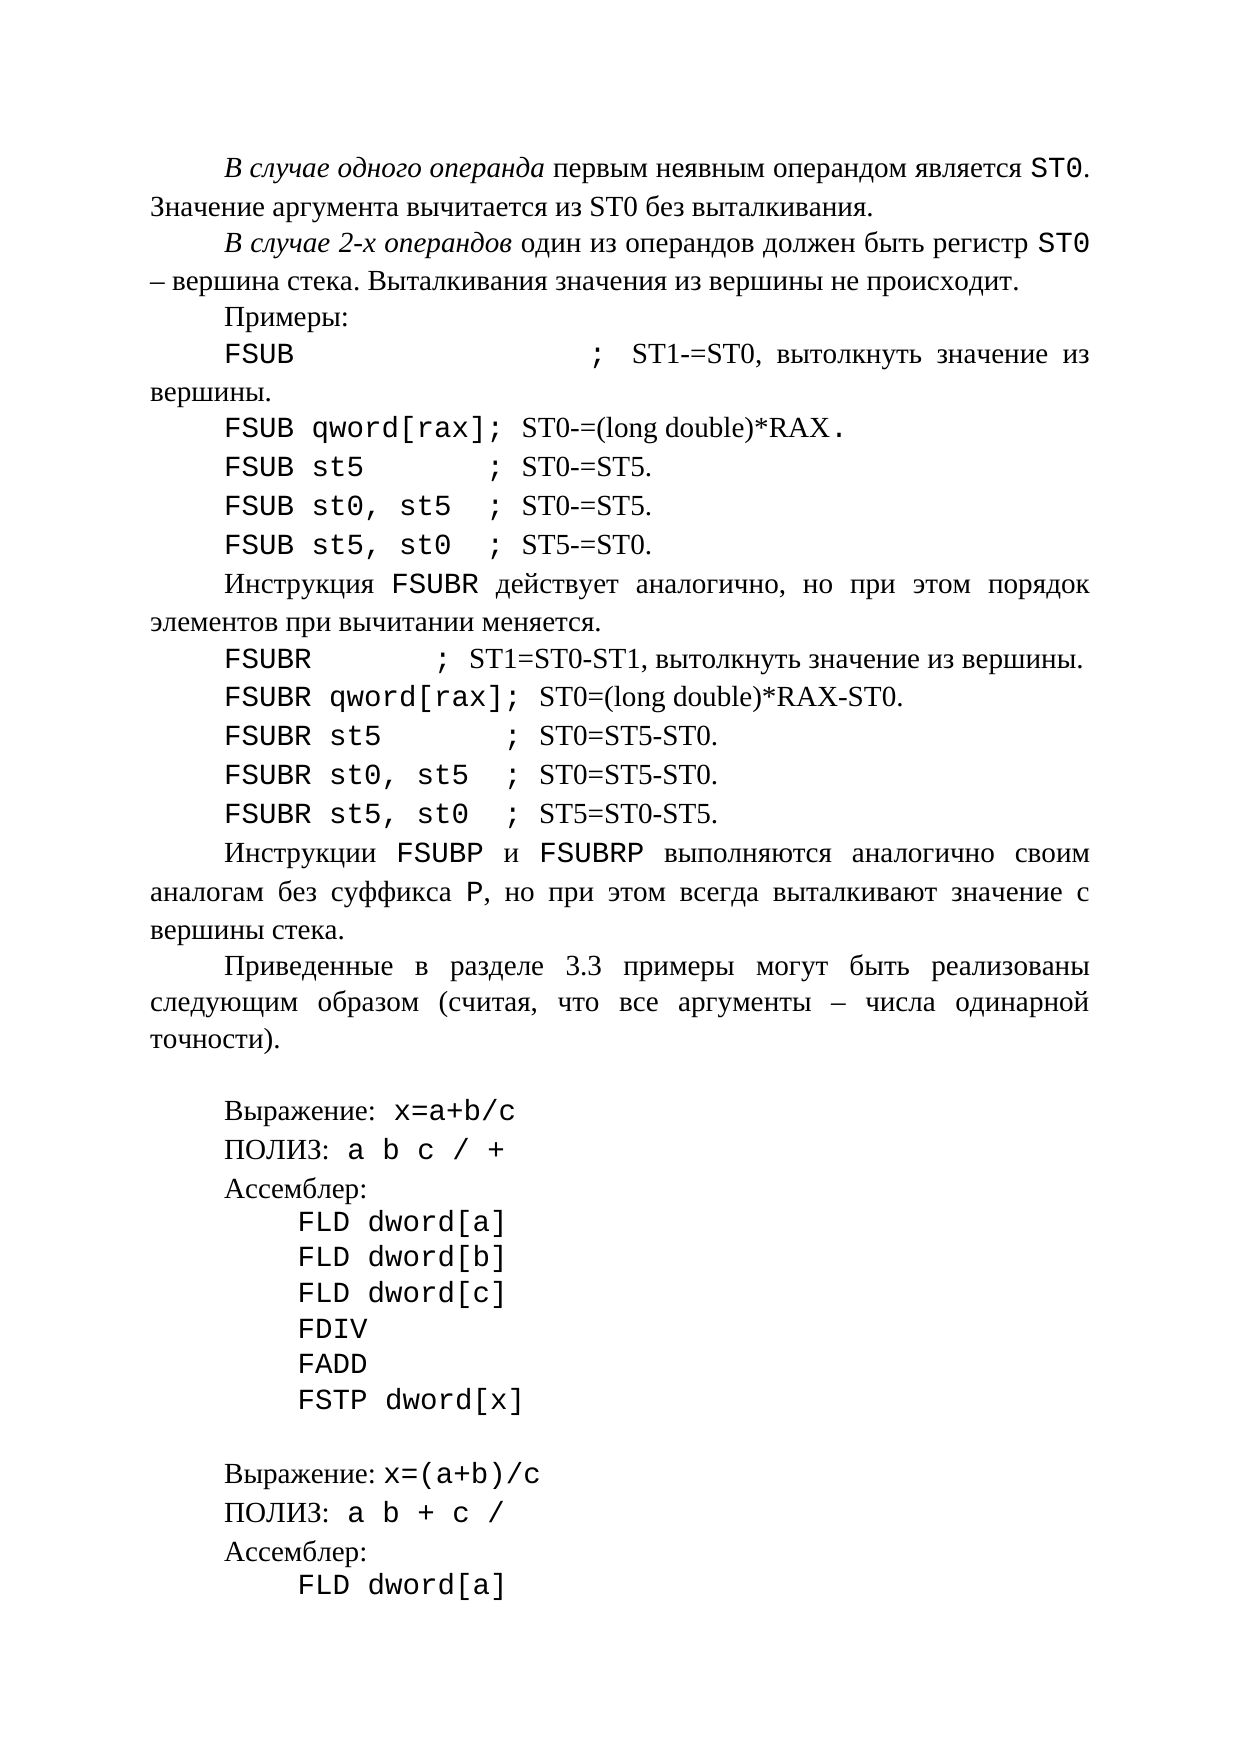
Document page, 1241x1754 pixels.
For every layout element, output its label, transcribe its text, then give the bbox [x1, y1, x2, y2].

text В случае одного операнда первым неявным операндом является ST0. Значение аргумента вычитается из ST0 без выталкивания. [150, 150, 1090, 222]
text FSUBR st5 ; ST0=ST5-ST0. [150, 718, 1090, 754]
text FSUBR qword[rax]; ST0=(long double)*RAX-ST0. [150, 679, 1090, 716]
text В случае 2-х операндов один из операндов должен быть регистр ST0 – вершина стека. Выталкивания значения из вершины не происходит. [150, 225, 1090, 297]
text FDIV [224, 1314, 1090, 1347]
text FSUB ; ST1-=ST0, вытолкнуть значение из вершины. [150, 336, 1090, 408]
text FLD dword[a] [224, 1207, 1090, 1240]
text FSUBR ; ST1=ST0-ST1, вытолкнуть значение из вершины. [150, 641, 1090, 677]
text Ассемблер: [150, 1171, 1090, 1204]
text FLD dword[a] [224, 1570, 1090, 1603]
text FLD dword[b] [224, 1242, 1090, 1276]
text ПОЛИЗ: a b + c / [150, 1495, 1090, 1531]
text FSUBR st5, st0 ; ST5=ST0-ST5. [150, 796, 1090, 832]
text FSUB st5, st0 ; ST5-=ST0. [150, 527, 1090, 563]
text Выражение: x=(a+b)/c [150, 1456, 1090, 1492]
text Приведенные в разделе 3.3 примеры могут быть реализованы следующим образом (считая, что все аргументы – числа одинарной точности). [150, 948, 1090, 1054]
text FSUBR st0, st5 ; ST0=ST5-ST0. [150, 757, 1090, 793]
text FSUB qword[rax]; ST0-=(long double)*RAX. [150, 411, 1090, 447]
text FSUB st5 ; ST0-=ST5. [150, 449, 1090, 485]
text FLD dword[c] [224, 1278, 1090, 1311]
text Примеры: [150, 299, 1090, 333]
text FADD [224, 1349, 1090, 1382]
text Ассемблер: [150, 1534, 1090, 1567]
text FSUB st0, st5 ; ST0-=ST5. [150, 488, 1090, 524]
text FSTP dword[x] [224, 1385, 1090, 1418]
text Выражение: x=a+b/c [150, 1093, 1090, 1129]
text Инструкции FSUBP и FSUBRP выполняются аналогично своим аналогам без суффикса P, но при этом всегда выталкивают значение с вершины стека. [150, 835, 1090, 946]
text ПОЛИЗ: a b c / + [150, 1132, 1090, 1168]
text Инструкция FSUBR действует аналогично, но при этом порядок элементов при вычитании меняется. [150, 566, 1090, 638]
